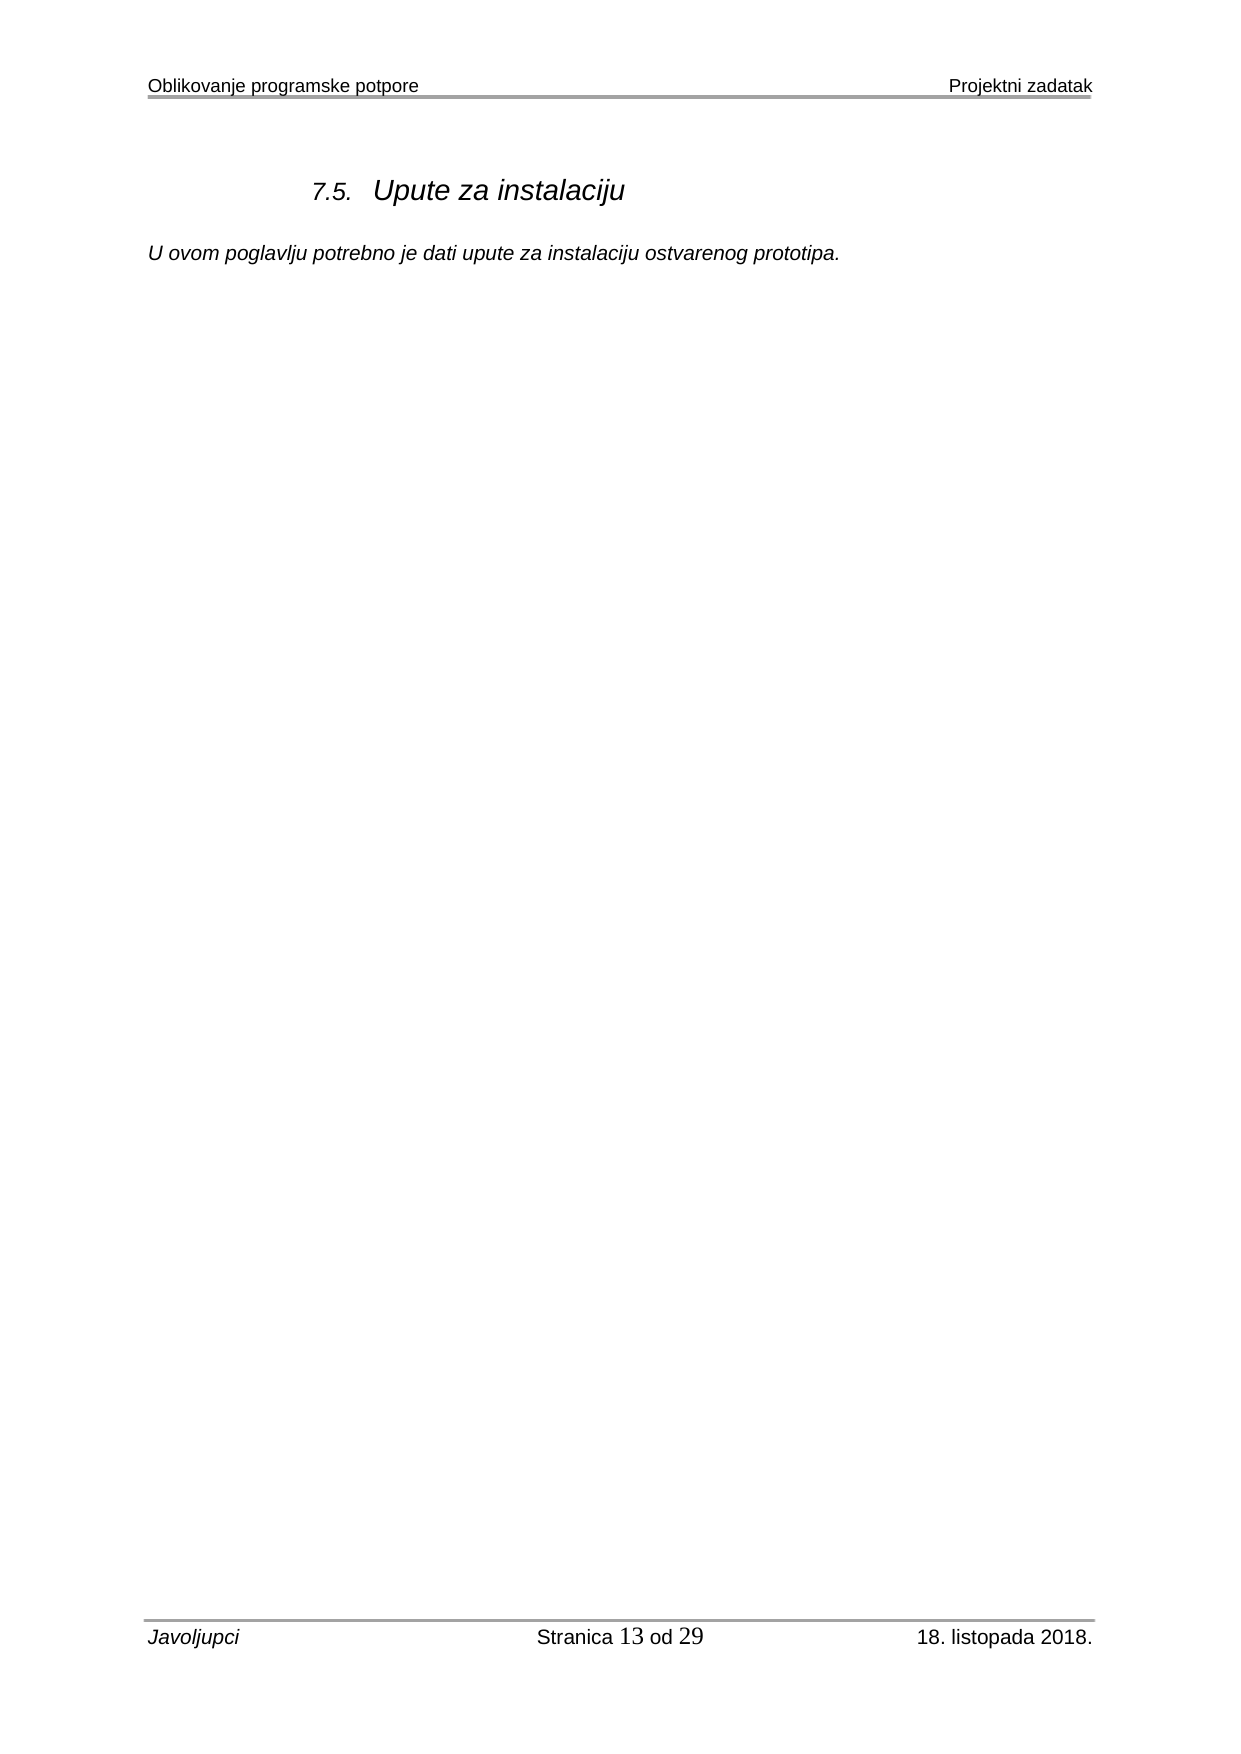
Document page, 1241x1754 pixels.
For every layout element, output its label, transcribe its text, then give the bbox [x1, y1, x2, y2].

text U ovom poglavlju potrebno je dati upute za instalaciju ostvarenog prototipa. [148, 241, 1093, 265]
picture [147, 95, 1092, 99]
subtitle Upute za instalaciju [252, 173, 1093, 206]
